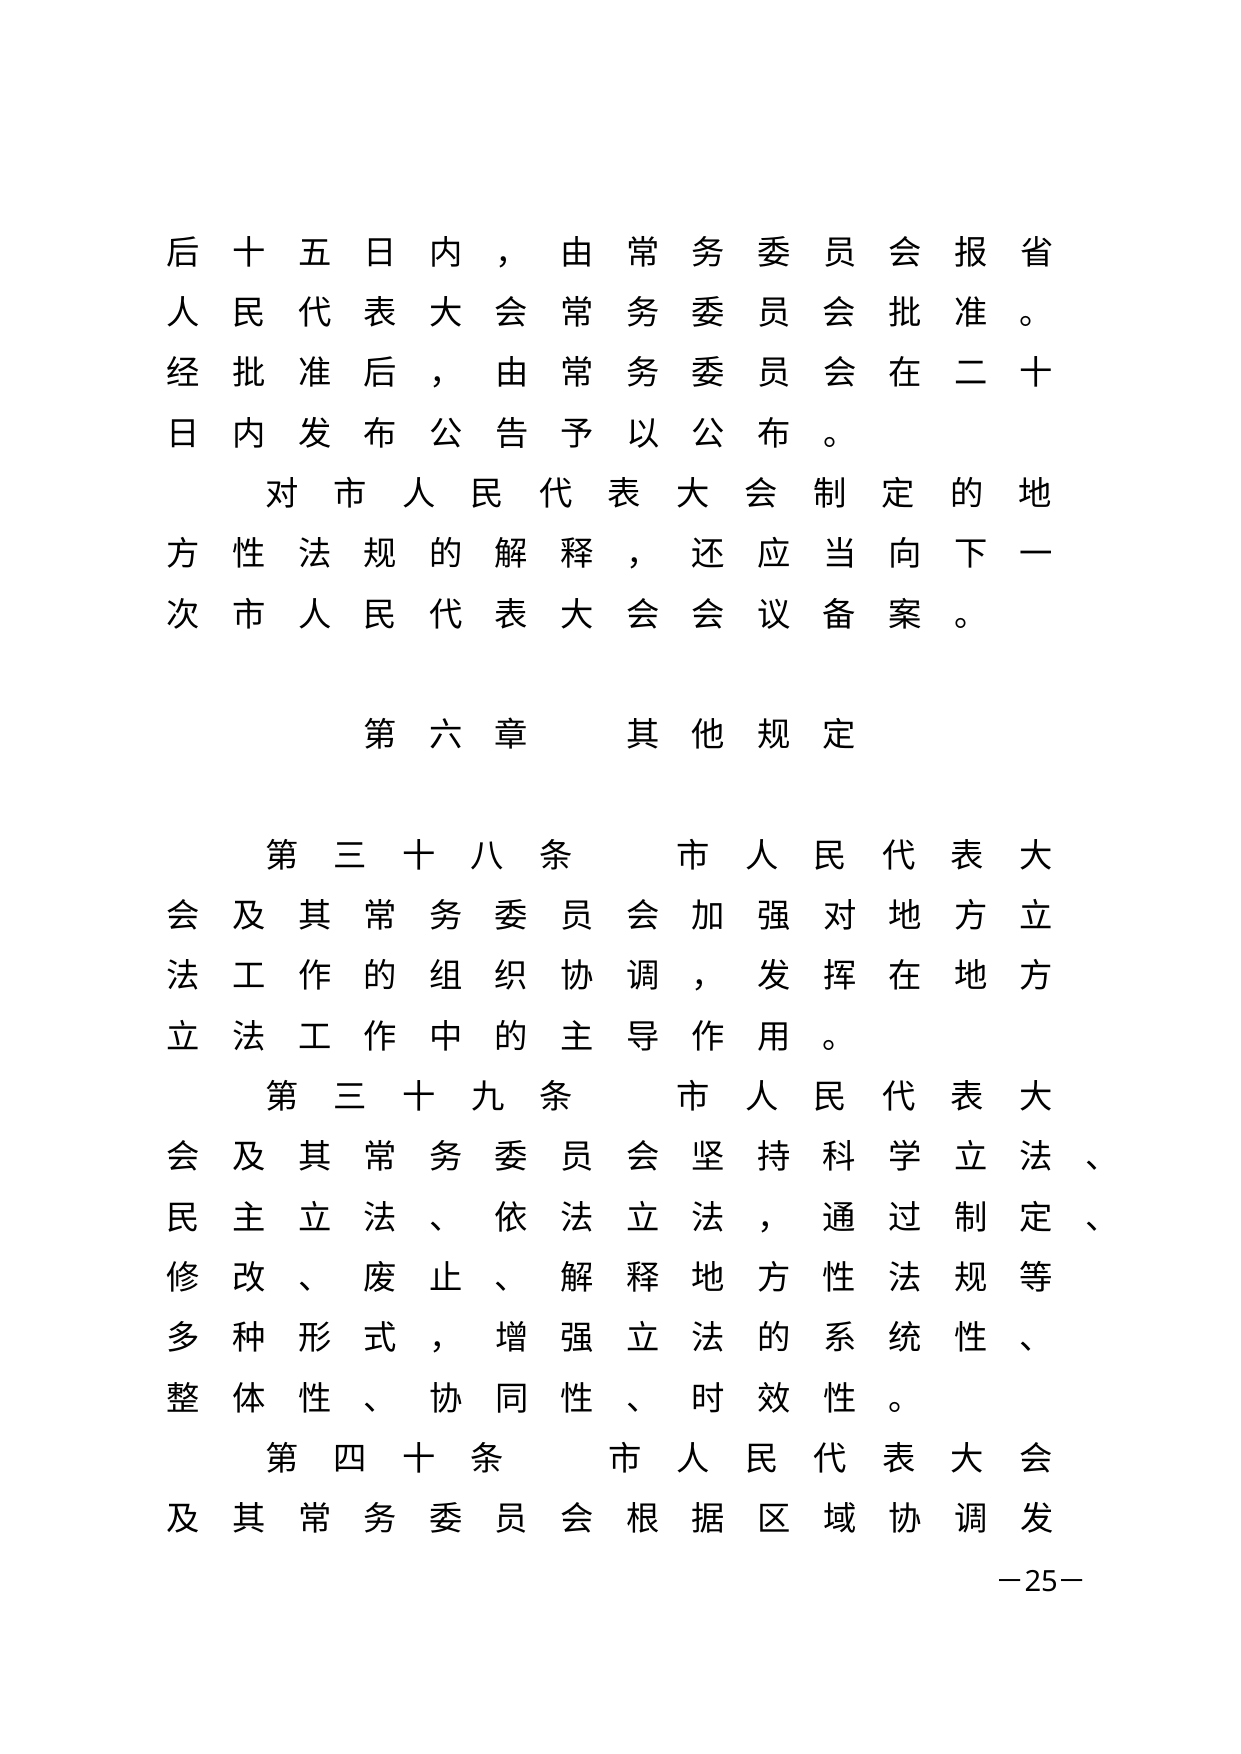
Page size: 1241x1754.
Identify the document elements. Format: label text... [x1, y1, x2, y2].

text 第三十九条 市人民代表大会及其常务委员会坚持科学立法、民主立法、依法立法，通过制定、修改、废止、解释地方性法规等多种形式，增强立法的系统性、整体性、协同性、时效性。 [167, 1064, 1085, 1426]
text 第六章 其他规定 [167, 702, 1085, 762]
text 第三十八条 市人民代表大会及其常务委员会加强对地方立法工作的组织协调，发挥在地方立法工作中的主导作用。 [167, 823, 1085, 1064]
text 第四十条 市人民代表大会及其常务委员会根据区域协调发展需要，可以与其他设区的市、自治州人民代表大会及其常务委员会协同制定地方性法规，在本行政区域或者有关区域内实施。 [167, 1426, 1085, 1546]
text 对市人民代表大会制定的地方性法规的解释，还应当向下一次市人民代表大会会议备案。 [167, 461, 1085, 642]
text 第三十七条 法规解释通过后十五日内，由常务委员会报省人民代表大会常务委员会批准。经批准后，由常务委员会在二十日内发布公告予以公布。 [167, 219, 1085, 461]
